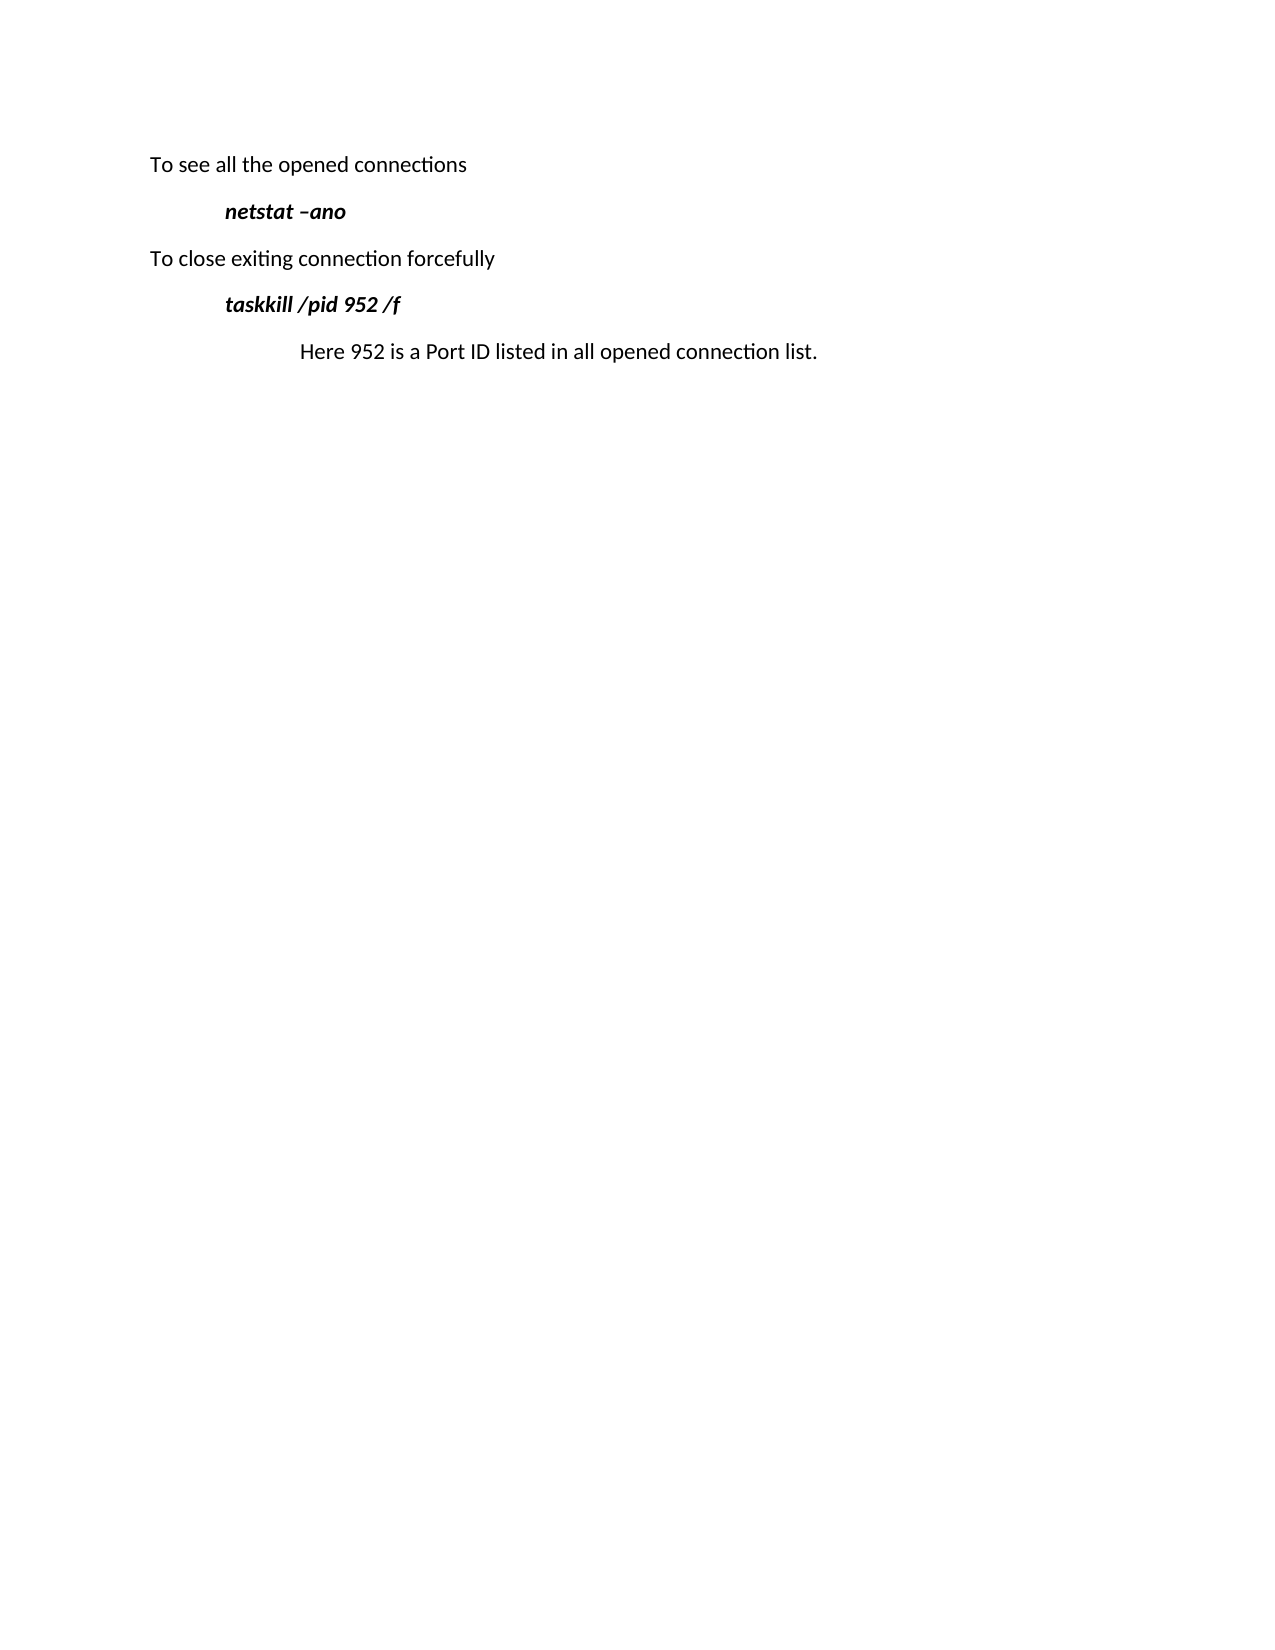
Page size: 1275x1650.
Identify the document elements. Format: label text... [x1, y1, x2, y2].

text netstat –ano [150, 197, 1125, 225]
text To close exiting connection forcefully [150, 244, 1125, 272]
text To see all the opened connections [150, 150, 1125, 178]
text taskkill /pid 952 /f [150, 291, 1125, 319]
text Here 952 is a Port ID listed in all opened connection list. [150, 337, 1125, 366]
